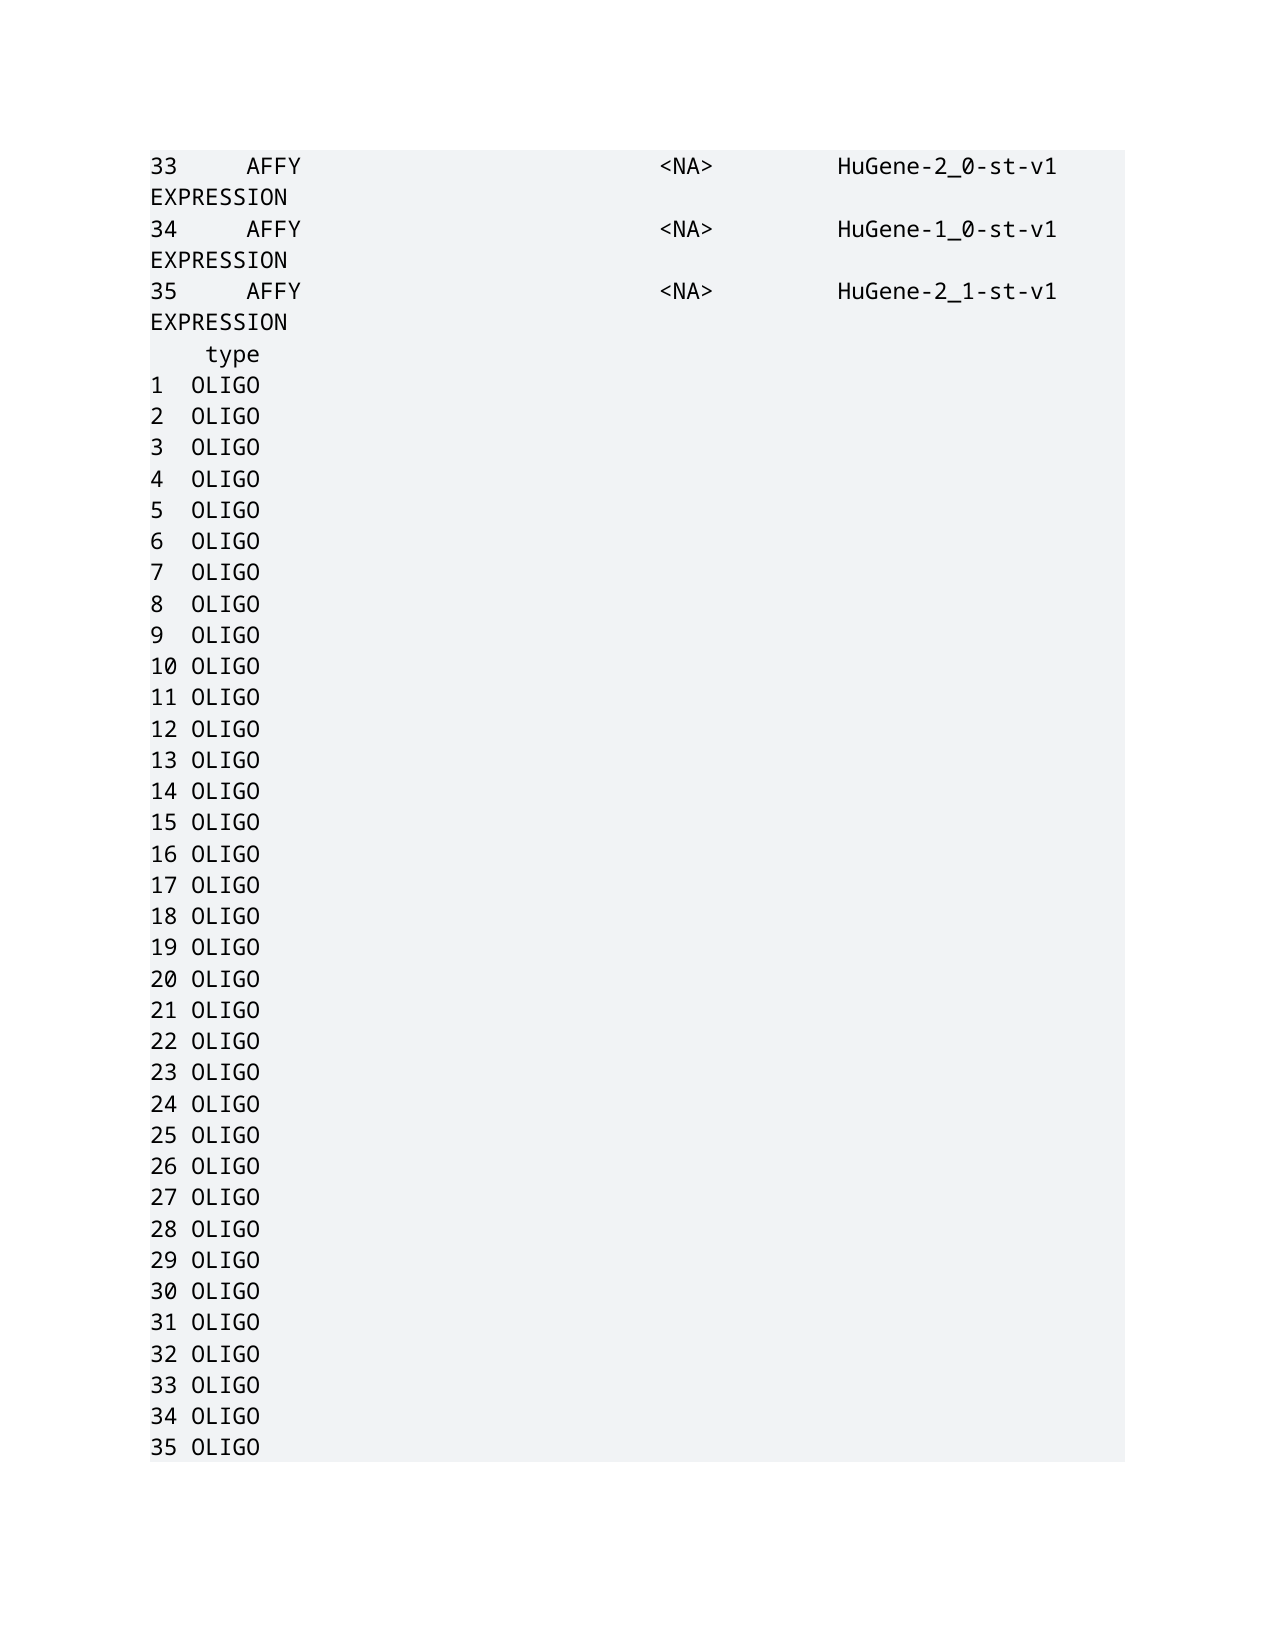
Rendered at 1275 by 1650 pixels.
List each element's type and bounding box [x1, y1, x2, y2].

text [150, 150, 1125, 1462]
